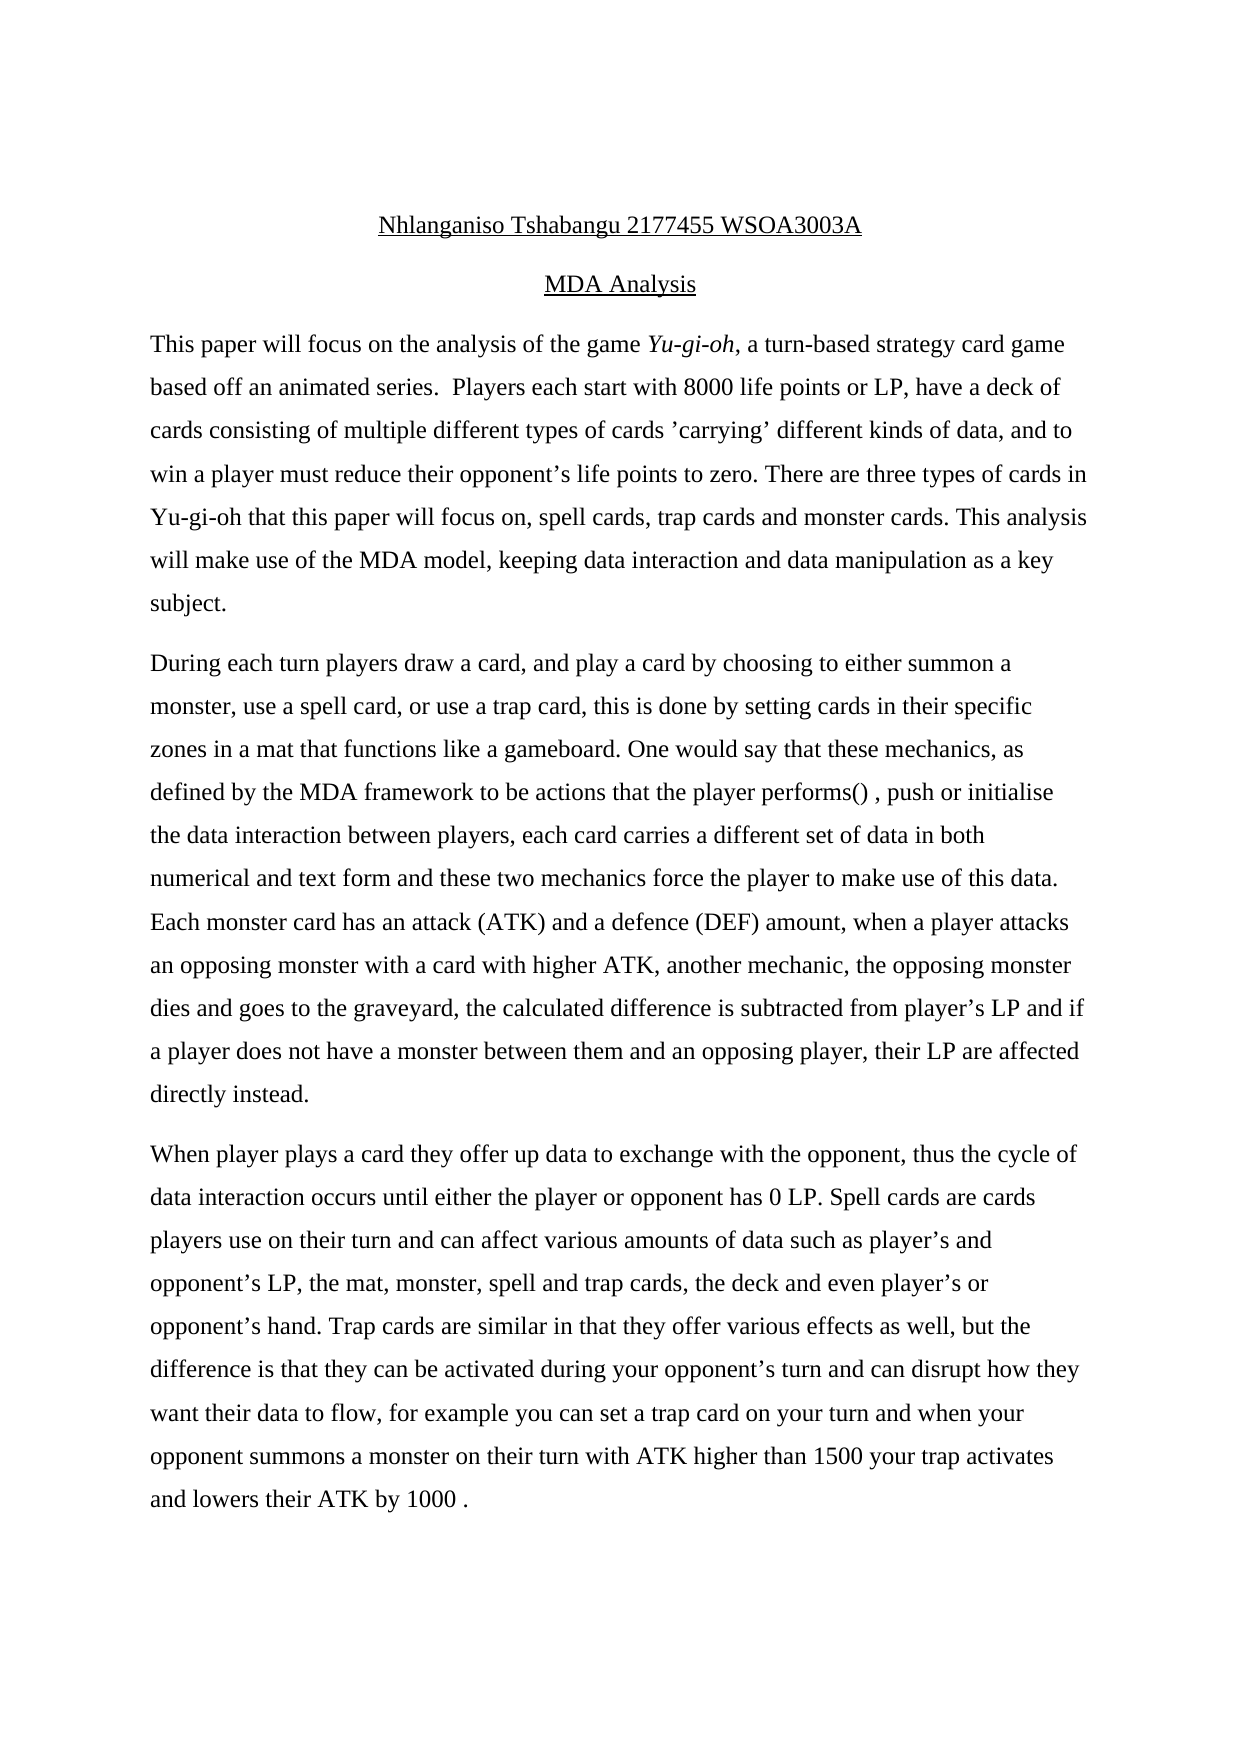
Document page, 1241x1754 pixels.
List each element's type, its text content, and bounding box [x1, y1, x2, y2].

text When player plays a card they offer up data to exchange with the opponent, thus the cycle of data interaction occurs until either the player or opponent has 0 LP. Spell cards are cards players use on their turn and can affect various amounts of data such as player’s and opponent’s LP, the mat, monster, spell and trap cards, the deck and even player’s or opponent’s hand. Trap cards are similar in that they offer various effects as well, but the difference is that they can be activated during your opponent’s turn and can disrupt how they want their data to flow, for example you can set a trap card on your turn and when your opponent summons a monster on their turn with ATK higher than 1500 your trap activates and lowers their ATK by 1000 . [150, 1139, 1090, 1513]
text Nhlanganiso Tshabangu 2177455 WSOA3003A [150, 210, 1090, 238]
text MDA Analysis [150, 269, 1090, 298]
text This paper will focus on the analysis of the game Yu-gi-oh, a turn-based strategy card game based off an animated series. Players each start with 8000 life points or LP, have a deck of cards consisting of multiple different types of cards ’carrying’ different kinds of data, and to win a player must reduce their opponent’s life points to zero. There are three types of cards in Yu-gi-oh that this paper will focus on, spell cards, trap cards and monster cards. This analysis will make use of the MDA model, keeping data interaction and data manipulation as a key subject. [150, 329, 1090, 617]
text During each turn players draw a card, and play a card by choosing to either summon a monster, use a spell card, or use a trap card, this is done by setting cards in their specific zones in a mat that functions like a gameboard. One would say that these mechanics, as defined by the MDA framework to be actions that the player performs() , push or initialise the data interaction between players, each card carries a different set of data in both numerical and text form and these two mechanics force the player to make use of this data. Each monster card has an attack (ATK) and a defence (DEF) amount, when a player attacks an opposing monster with a card with higher ATK, another mechanic, the opposing monster dies and goes to the graveyard, the calculated difference is subtracted from player’s LP and if a player does not have a monster between them and an opposing player, their LP are affected directly instead. [150, 648, 1090, 1108]
